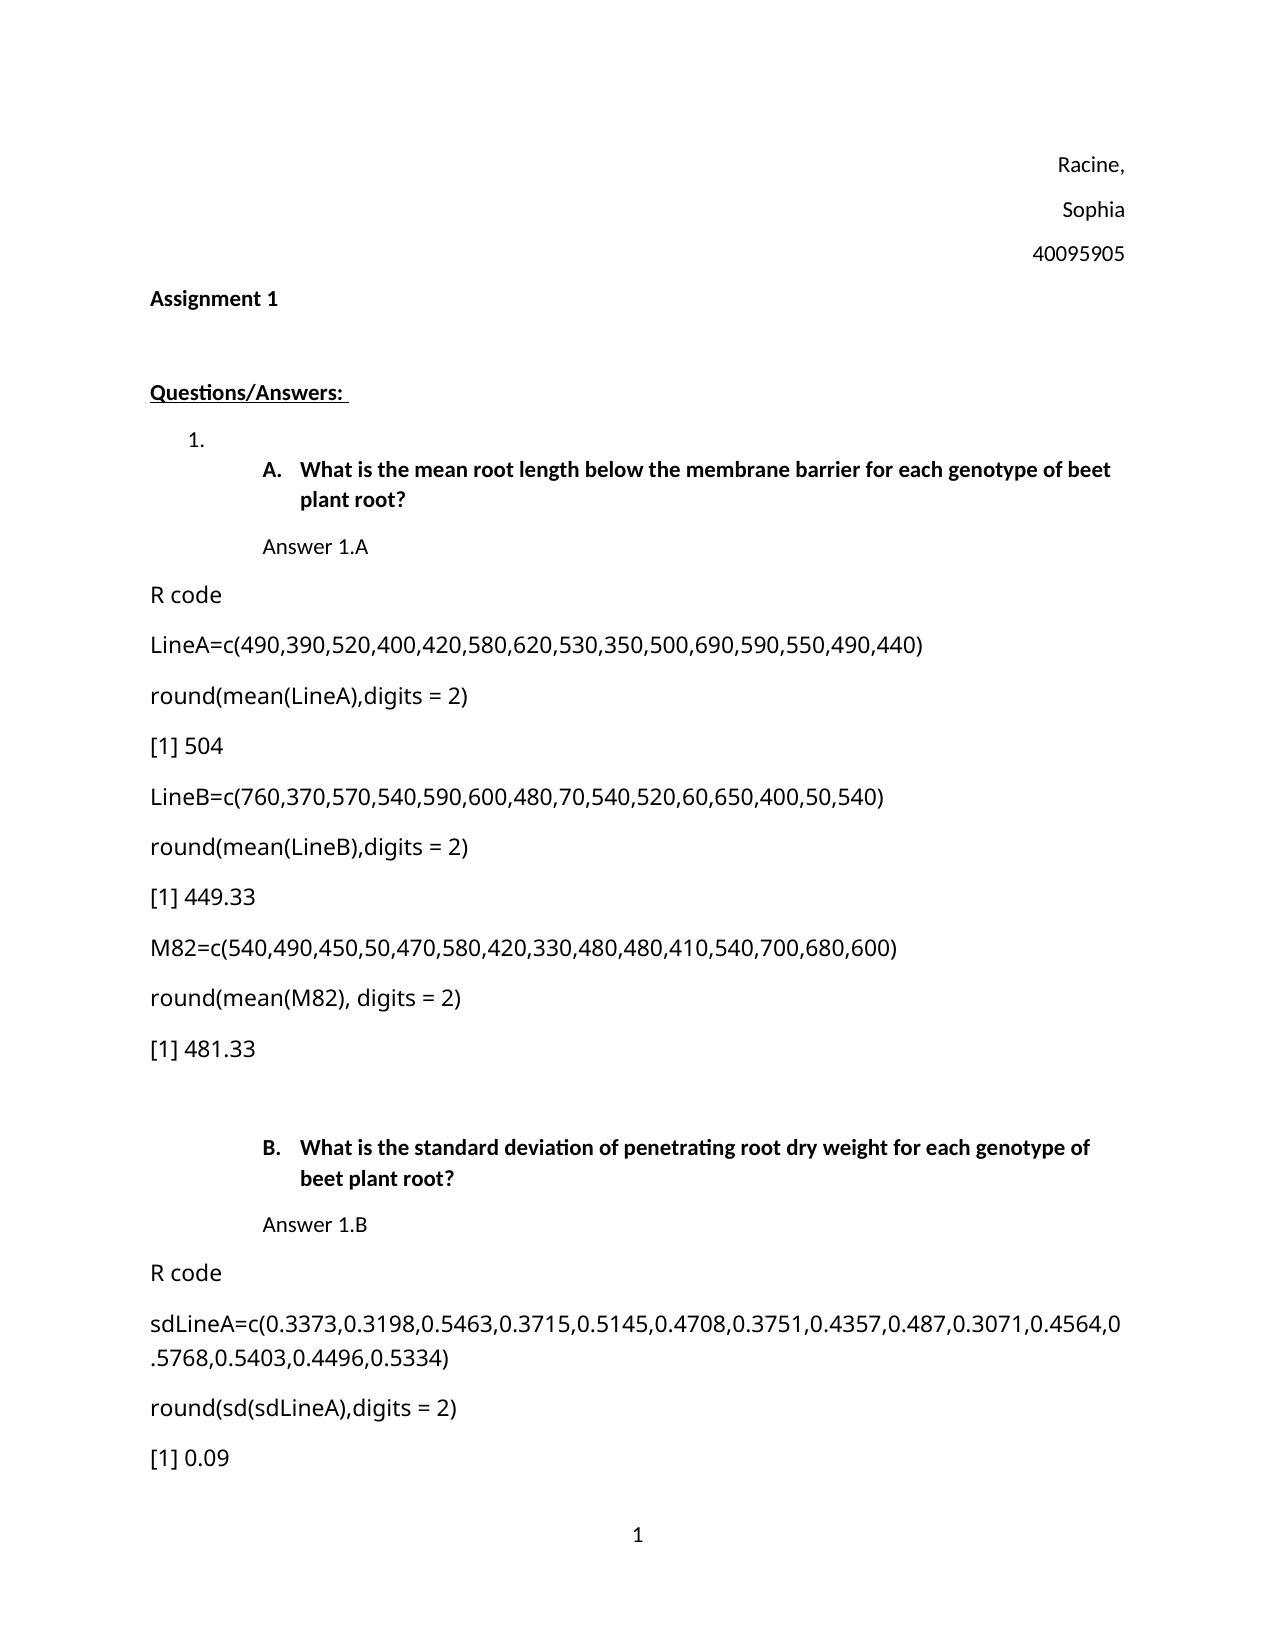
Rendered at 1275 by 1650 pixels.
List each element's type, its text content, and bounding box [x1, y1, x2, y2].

text R code [150, 1257, 1125, 1289]
text Assignment 1 [150, 284, 1125, 312]
text Answer 1.A [262, 532, 1125, 560]
text round(mean(LineA),digits = 2) [150, 680, 1125, 711]
text [1] 481.33 [150, 1033, 1125, 1064]
text R code [150, 579, 1125, 610]
text LineB=c(760,370,570,540,590,600,480,70,540,520,60,650,400,50,540) [150, 781, 1125, 812]
text round(mean(M82), digits = 2) [150, 982, 1125, 1013]
text LineA=c(490,390,520,400,420,580,620,530,350,500,690,590,550,490,440) [150, 629, 1125, 661]
text [1] 0.09 [150, 1442, 1125, 1474]
text Answer 1.B [262, 1211, 1125, 1238]
text 40095905 [150, 239, 1125, 267]
text [1] 449.33 [150, 881, 1125, 913]
text M82=c(540,490,450,50,470,580,420,330,480,480,410,540,700,680,600) [150, 932, 1125, 963]
text Racine, [150, 150, 1125, 178]
text Questions/Answers: [150, 378, 1125, 406]
text round(mean(LineB),digits = 2) [150, 831, 1125, 862]
text [1] 504 [150, 730, 1125, 761]
text Sophia [150, 195, 1125, 223]
list What is the standard deviation of penetrating root dry weight for each genotype of beet plant root? [262, 1133, 1125, 1192]
list What is the mean root length below the membrane barrier for each genotype of beet plant root? [262, 455, 1125, 513]
text sdLineA=c(0.3373,0.3198,0.5463,0.3715,0.5145,0.4708,0.3751,0.4357,0.487,0.3071,0.4564,0.5768,0.5403,0.4496,0.5334) [150, 1308, 1125, 1373]
text round(sd(sdLineA),digits = 2) [150, 1392, 1125, 1423]
